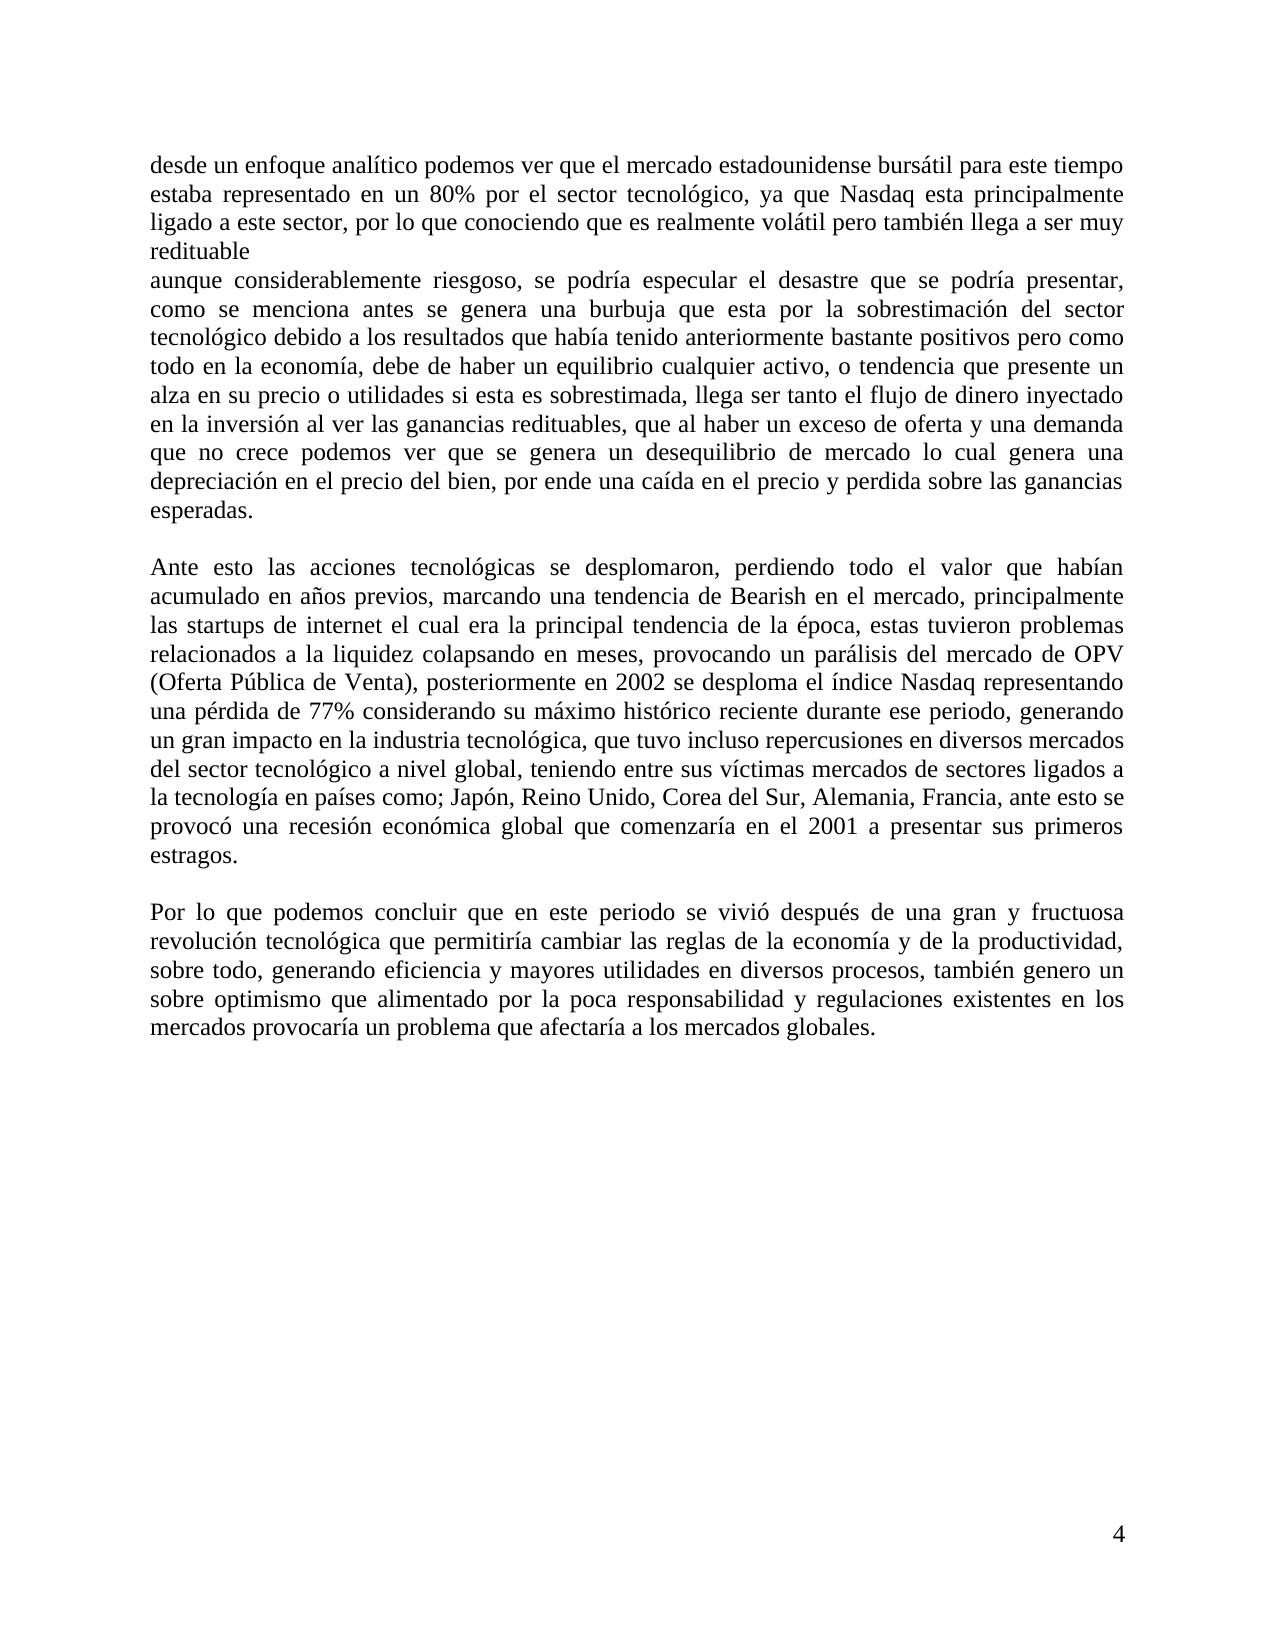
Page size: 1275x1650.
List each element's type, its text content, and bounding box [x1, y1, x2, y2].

text Ante esto las acciones tecnológicas se desplomaron, perdiendo todo el valor que habían acumulado en años previos, marcando una tendencia de Bearish en el mercado, principalmente las startups de internet el cual era la principal tendencia de la época, estas tuvieron problemas relacionados a la liquidez colapsando en meses, provocando un parálisis del mercado de OPV (Oferta Pública de Venta), posteriormente en 2002 se desploma el índice Nasdaq representando una pérdida de 77% considerando su máximo histórico reciente durante ese periodo, generando un gran impacto en la industria tecnológica, que tuvo incluso repercusiones en diversos mercados del sector tecnológico a nivel global, teniendo entre sus víctimas mercados de sectores ligados a la tecnología en países como; Japón, Reino Unido, Corea del Sur, Alemania, Francia, ante esto se provocó una recesión económica global que comenzaría en el 2001 a presentar sus primeros estragos. [150, 552, 1125, 869]
text Por lo que podemos concluir que en este periodo se vivió después de una gran y fructuosa revolución tecnológica que permitiría cambiar las reglas de la economía y de la productividad, sobre todo, generando eficiencia y mayores utilidades en diversos procesos, también genero un sobre optimismo que alimentado por la poca responsabilidad y regulaciones existentes en los mercados provocaría un problema que afectaría a los mercados globales. [150, 897, 1125, 1041]
text aunque considerablemente riesgoso, se podría especular el desastre que se podría presentar, como se menciona antes se genera una burbuja que esta por la sobrestimación del sector tecnológico debido a los resultados que había tenido anteriormente bastante positivos pero como todo en la economía, debe de haber un equilibrio cualquier activo, o tendencia que presente un alza en su precio o utilidades si esta es sobrestimada, llega ser tanto el flujo de dinero inyectado en la inversión al ver las ganancias redituables, que al haber un exceso de oferta y una demanda que no crece podemos ver que se genera un desequilibrio de mercado lo cual genera una depreciación en el precio del bien, por ende una caída en el precio y perdida sobre las ganancias esperadas. [150, 265, 1125, 524]
